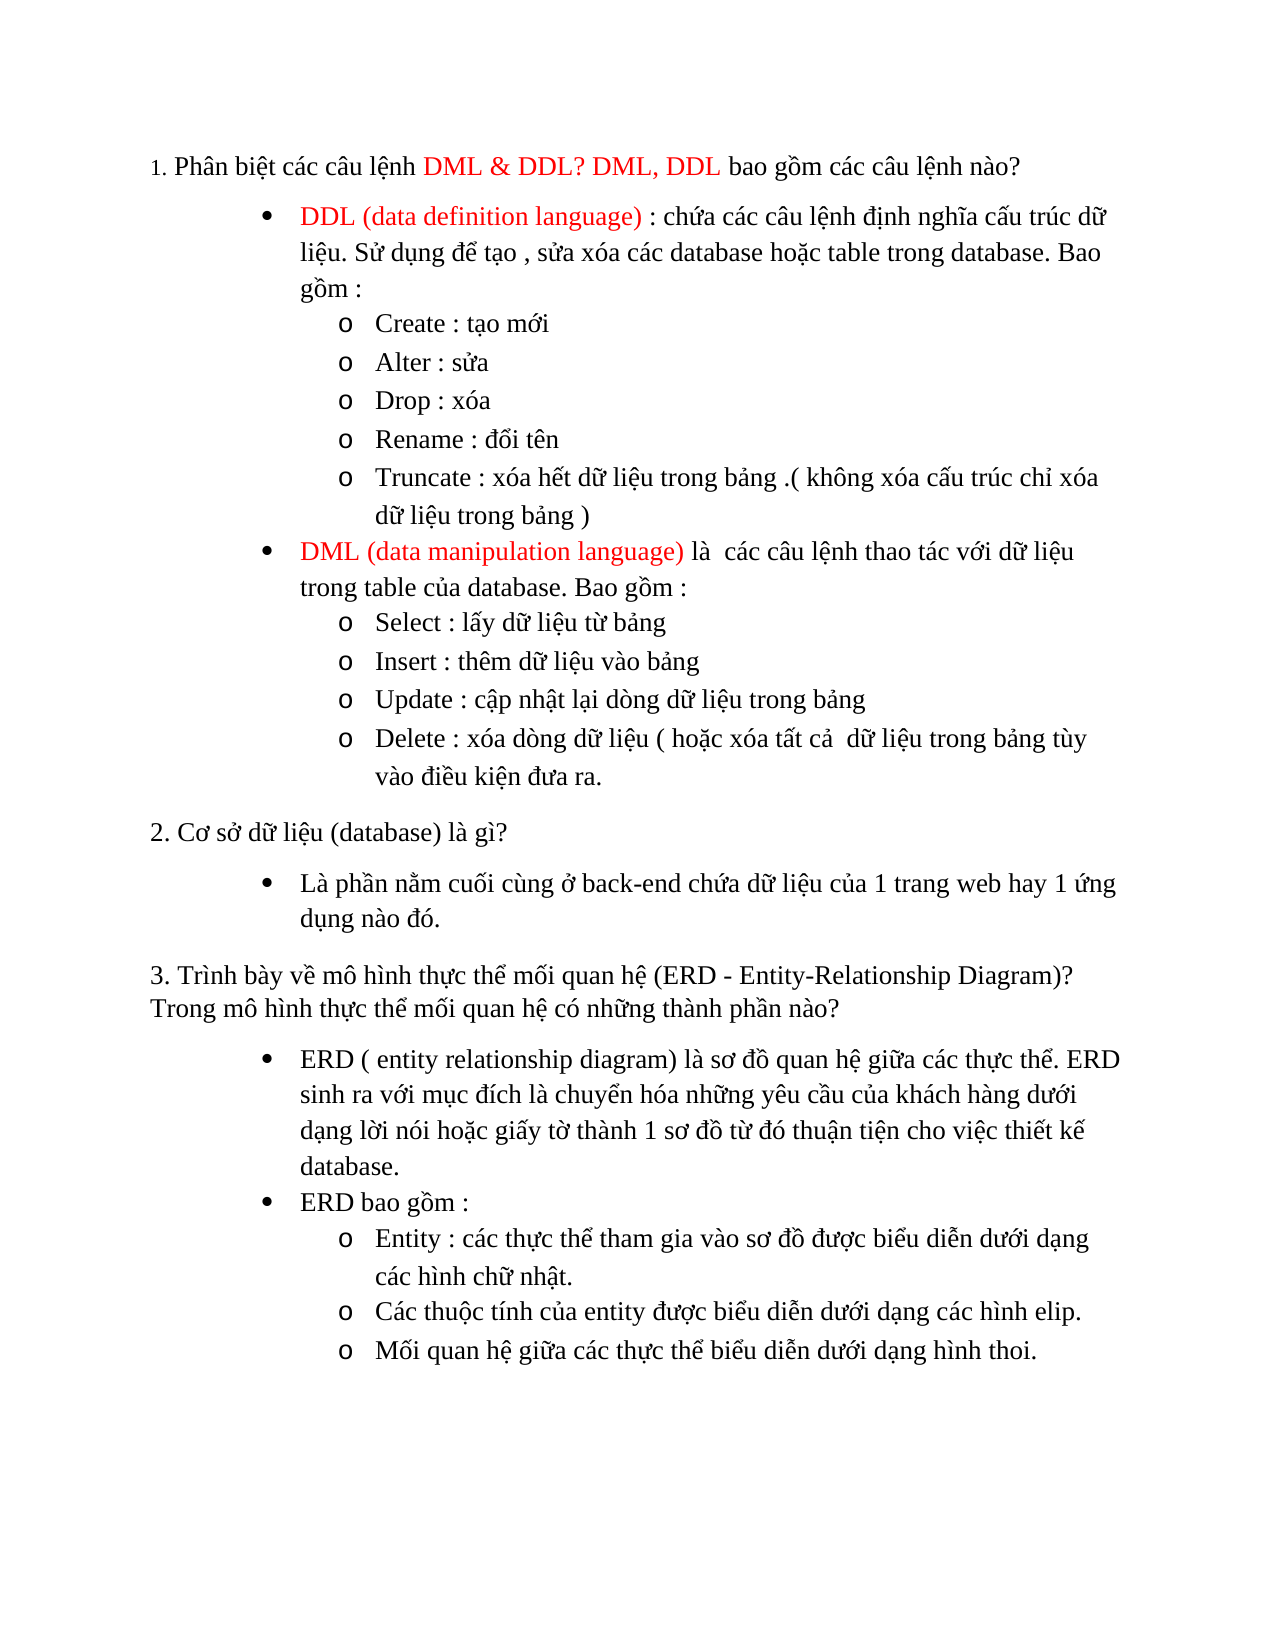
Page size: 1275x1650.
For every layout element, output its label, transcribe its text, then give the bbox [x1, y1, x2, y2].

list ERD bao gồm : [262, 1186, 1125, 1217]
list Rename : đổi tên [337, 423, 1125, 456]
list ERD ( entity relationship diagram) là sơ đồ quan hệ giữa các thực thể. ERD sinh ra với mục đích là chuyển hóa những yêu cầu của khách hàng dưới dạng lời nói hoặc giấy tờ thành 1 sơ đồ từ đó thuận tiện cho việc thiết kế database. [262, 1043, 1125, 1181]
list Mối quan hệ giữa các thực thể biểu diễn dưới dạng hình thoi. [337, 1334, 1125, 1367]
list Là phần nằm cuối cùng ở back-end chứa dữ liệu của 1 trang web hay 1 ứng dụng nào đó. [262, 867, 1125, 934]
list DML (data manipulation language) là các câu lệnh thao tác với dữ liệu trong table của database. Bao gồm : [262, 535, 1125, 602]
list Delete : xóa dòng dữ liệu ( hoặc xóa tất cả dữ liệu trong bảng tùy vào điều kiện đưa ra. [337, 722, 1125, 791]
text 1. Phân biệt các câu lệnh DML & DDL? DML, DDL bao gồm các câu lệnh nào? [150, 150, 1125, 181]
list Drop : xóa [337, 384, 1125, 418]
list Create : tạo mới [337, 307, 1125, 341]
list Alter : sửa [337, 346, 1125, 379]
list Entity : các thực thể tham gia vào sơ đồ được biểu diễn dưới dạng các hình chữ nhật. [337, 1222, 1125, 1291]
list Truncate : xóa hết dữ liệu trong bảng .( không xóa cấu trúc chỉ xóa dữ liệu trong bảng ) [337, 461, 1125, 530]
list Select : lấy dữ liệu từ bảng [337, 607, 1125, 640]
list Các thuộc tính của entity được biểu diễn dưới dạng các hình elip. [337, 1296, 1125, 1329]
text 3. Trình bày về mô hình thực thể mối quan hệ (ERD - Entity-Relationship Diagram)? Trong mô hình thực thể mối quan hệ có những thành phần nào? [150, 959, 1125, 1024]
list Update : cập nhật lại dòng dữ liệu trong bảng [337, 683, 1125, 717]
list DDL (data definition language) : chứa các câu lệnh định nghĩa cấu trúc dữ liệu. Sử dụng để tạo , sửa xóa các database hoặc table trong database. Bao gồm : [262, 200, 1125, 303]
list Insert : thêm dữ liệu vào bảng [337, 645, 1125, 678]
text 2. Cơ sở dữ liệu (database) là gì? [150, 816, 1125, 848]
